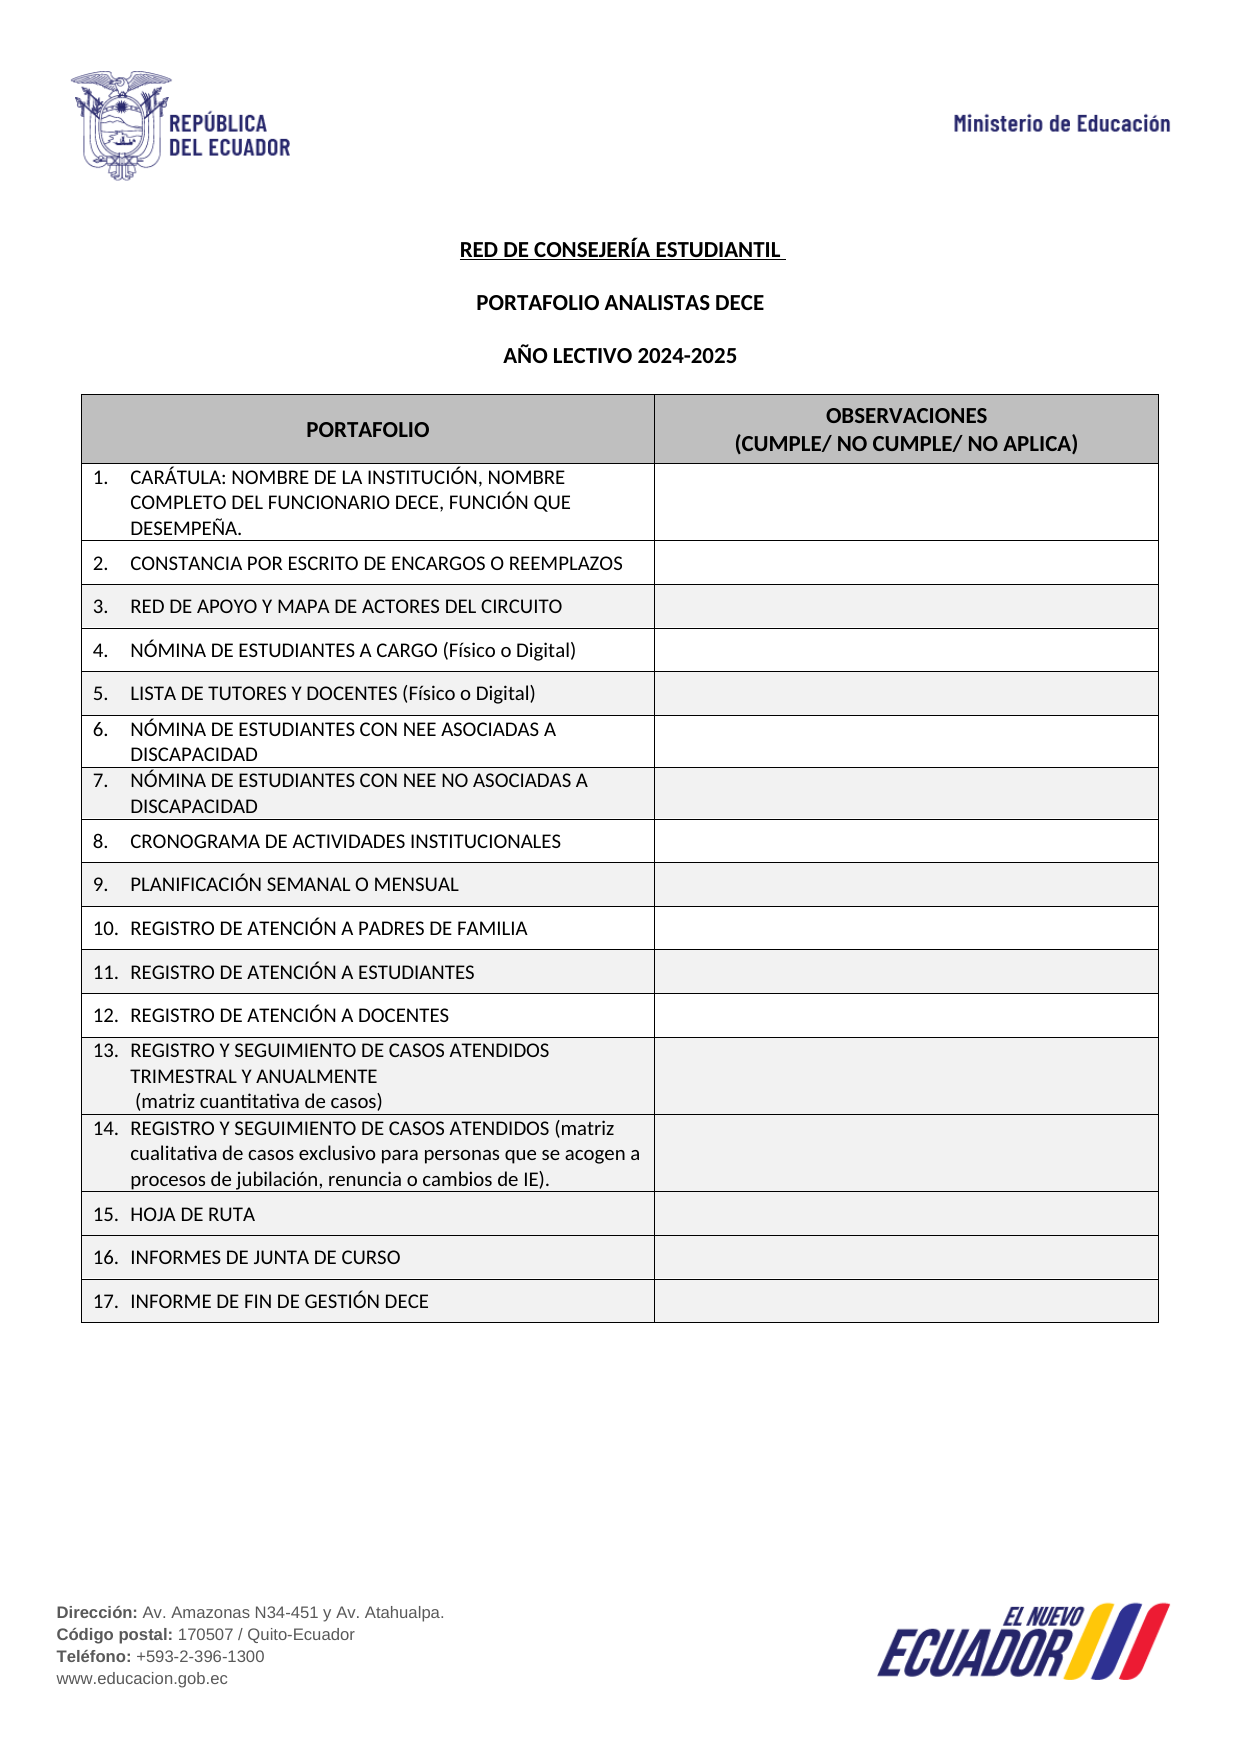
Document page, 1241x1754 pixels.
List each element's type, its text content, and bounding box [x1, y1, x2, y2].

table_cell REGISTRO DE ATENCIÓN A ESTUDIANTES [82, 950, 654, 993]
table_cell INFORMES DE JUNTA DE CURSO [82, 1236, 654, 1278]
table_cell REGISTRO DE ATENCIÓN A PADRES DE FAMILIA [82, 907, 654, 949]
table_cell [655, 672, 1158, 715]
table_cell [655, 907, 1158, 949]
table_cell NÓMINA DE ESTUDIANTES CON NEE NO ASOCIADAS A DISCAPACIDAD [82, 768, 654, 818]
table_cell [655, 768, 1158, 818]
table_cell NÓMINA DE ESTUDIANTES A CARGO (Físico o Digital) [82, 629, 654, 671]
table_cell [655, 629, 1158, 671]
table_cell [655, 541, 1158, 584]
table_cell INFORME DE FIN DE GESTIÓN DECE [82, 1280, 654, 1322]
table_cell [655, 1280, 1158, 1322]
table_cell [655, 585, 1158, 627]
text PORTAFOLIO ANALISTAS DECE [177, 288, 1063, 316]
table_cell REGISTRO Y SEGUIMIENTO DE CASOS ATENDIDOS TRIMESTRAL Y ANUALMENTE (matriz cuantitativa de casos) [82, 1038, 654, 1114]
table_header PORTAFOLIO [82, 395, 654, 463]
text RED DE CONSEJERÍA ESTUDIANTIL [177, 235, 1063, 263]
table_cell [655, 716, 1158, 767]
table_cell [655, 1236, 1158, 1278]
table_cell REGISTRO DE ATENCIÓN A DOCENTES [82, 994, 654, 1037]
text AÑO LECTIVO 2024-2025 [177, 341, 1063, 369]
table_cell [655, 464, 1158, 540]
table_cell NÓMINA DE ESTUDIANTES CON NEE ASOCIADAS A DISCAPACIDAD [82, 716, 654, 767]
table_cell RED DE APOYO Y MAPA DE ACTORES DEL CIRCUITO [82, 585, 654, 627]
table_cell LISTA DE TUTORES Y DOCENTES (Físico o Digital) [82, 672, 654, 715]
table_cell [655, 994, 1158, 1037]
table_cell PLANIFICACIÓN SEMANAL O MENSUAL [82, 863, 654, 906]
picture [0, 0, 1241, 1754]
table_cell [655, 1115, 1158, 1191]
table_cell [655, 820, 1158, 862]
table_cell CRONOGRAMA DE ACTIVIDADES INSTITUCIONALES [82, 820, 654, 862]
table_cell REGISTRO Y SEGUIMIENTO DE CASOS ATENDIDOS (matriz cualitativa de casos exclusivo para personas que se acogen a procesos de jubilación, renuncia o cambios de IE). [82, 1115, 654, 1191]
table_cell [655, 1038, 1158, 1114]
table_cell CARÁTULA: NOMBRE DE LA INSTITUCIÓN, NOMBRE COMPLETO DEL FUNCIONARIO DECE, FUNCIÓN QUE DESEMPEÑA. [82, 464, 654, 540]
table_cell [655, 863, 1158, 906]
table_cell [655, 950, 1158, 993]
table_cell CONSTANCIA POR ESCRITO DE ENCARGOS O REEMPLAZOS [82, 541, 654, 584]
table_cell [655, 1192, 1158, 1235]
table_cell HOJA DE RUTA [82, 1192, 654, 1235]
table_header OBSERVACIONES (CUMPLE/ NO CUMPLE/ NO APLICA) [655, 395, 1158, 463]
